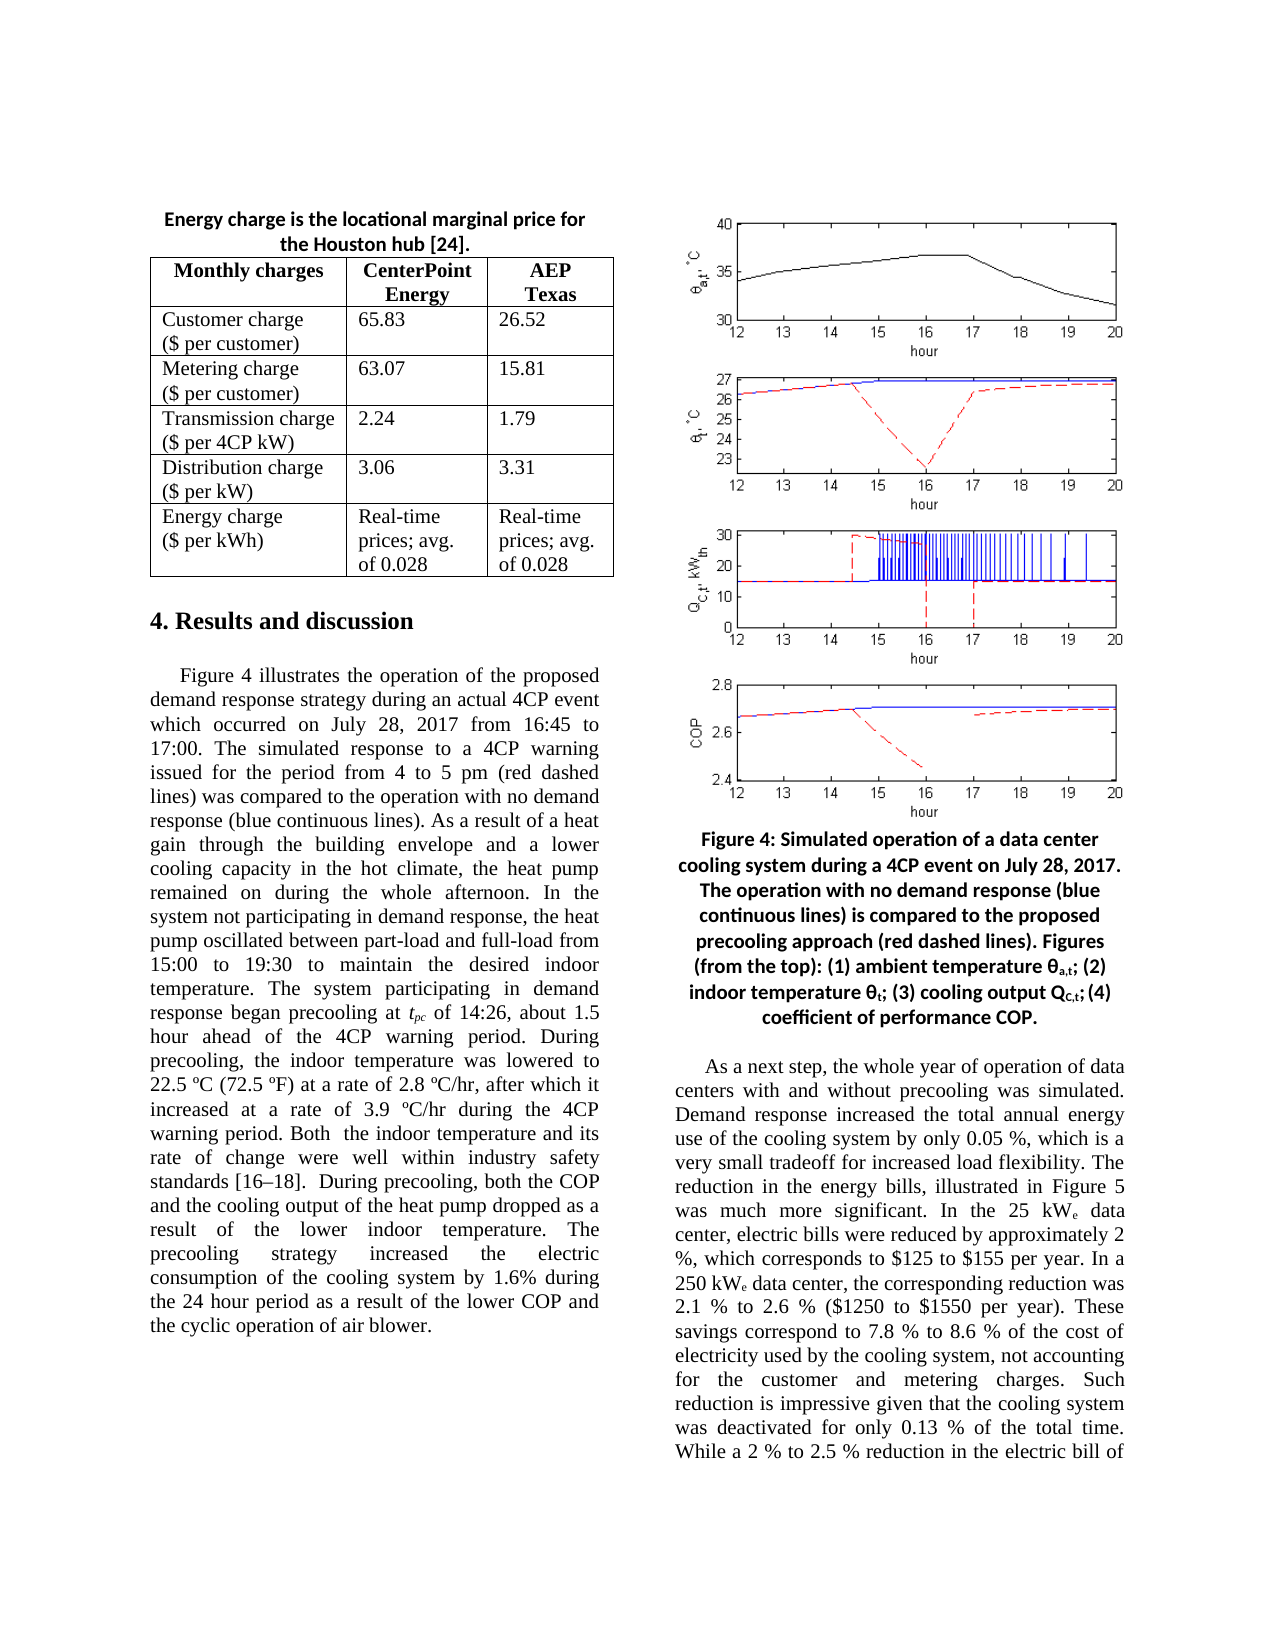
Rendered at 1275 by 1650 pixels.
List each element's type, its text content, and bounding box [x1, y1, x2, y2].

text Figure 4: Simulated operation of a data center cooling system during a 4CP event on July 28, 2017. The operation with no demand response (blue continuous lines) is compared to the proposed precooling approach (red dashed lines). Figures (from the top): (1) ambient temperature θa,t; (2) indoor temperature θt; (3) cooling output QC,t; (4) coefficient of performance COP. [675, 827, 1125, 1030]
text 4. Results and discussion [150, 606, 600, 663]
table_header AEP Texas [488, 258, 613, 306]
table_cell Real-time prices; avg. of 0.028 [488, 504, 613, 576]
table_cell Transmission charge ($ per 4CP kW) [151, 406, 346, 454]
table_cell 2.24 [347, 406, 487, 454]
table_cell 3.31 [488, 455, 613, 503]
table_header CenterPoint Energy [347, 258, 487, 306]
table_cell Distribution charge ($ per kW) [151, 455, 346, 503]
table_cell Energy charge ($ per kWh) [151, 504, 346, 576]
table_cell 1.79 [488, 406, 613, 454]
table_cell 26.52 [488, 307, 613, 355]
table_cell Real-time prices; avg. of 0.028 [347, 504, 487, 576]
table_cell 3.06 [347, 455, 487, 503]
text Figure 4 illustrates the operation of the proposed demand response strategy during an actual 4CP event which occurred on July 28, 2017 from 16:45 to 17:00. The simulated response to a 4CP warning issued for the period from 4 to 5 pm (red dashed lines) was compared to the operation with no demand response (blue continuous lines). As a result of a heat gain through the building envelope and a lower cooling capacity in the hot climate, the heat pump remained on during the whole afternoon. In the system not participating in demand response, the heat pump oscillated between part-load and full-load from 15:00 to 19:30 to maintain the desired indoor temperature. The system participating in demand response began precooling at tpc of 14:26, about 1.5 hour ahead of the 4CP warning period. During precooling, the indoor temperature was lowered to 22.5 ºC (72.5 ºF) at a rate of 2.8 ºC/hr, after which it increased at a rate of 3.9 ºC/hr during the 4CP warning period. Both the indoor temperature and its rate of change were well within industry safety standards [16–18]. During precooling, both the COP and the cooling output of the heat pump dropped as a result of the lower indoor temperature. The precooling strategy increased the electric consumption of the cooling system by 1.6% during the 24 hour period as a result of the lower COP and the cyclic operation of air blower. [150, 663, 600, 1337]
table_cell 15.81 [488, 356, 613, 404]
table_cell 63.07 [347, 356, 487, 404]
picture [675, 206, 1162, 827]
table_cell Customer charge ($ per customer) [151, 307, 346, 355]
table_header Monthly charges [151, 258, 346, 306]
table_cell Metering charge ($ per customer) [151, 356, 346, 404]
table_cell 65.83 [347, 307, 487, 355]
